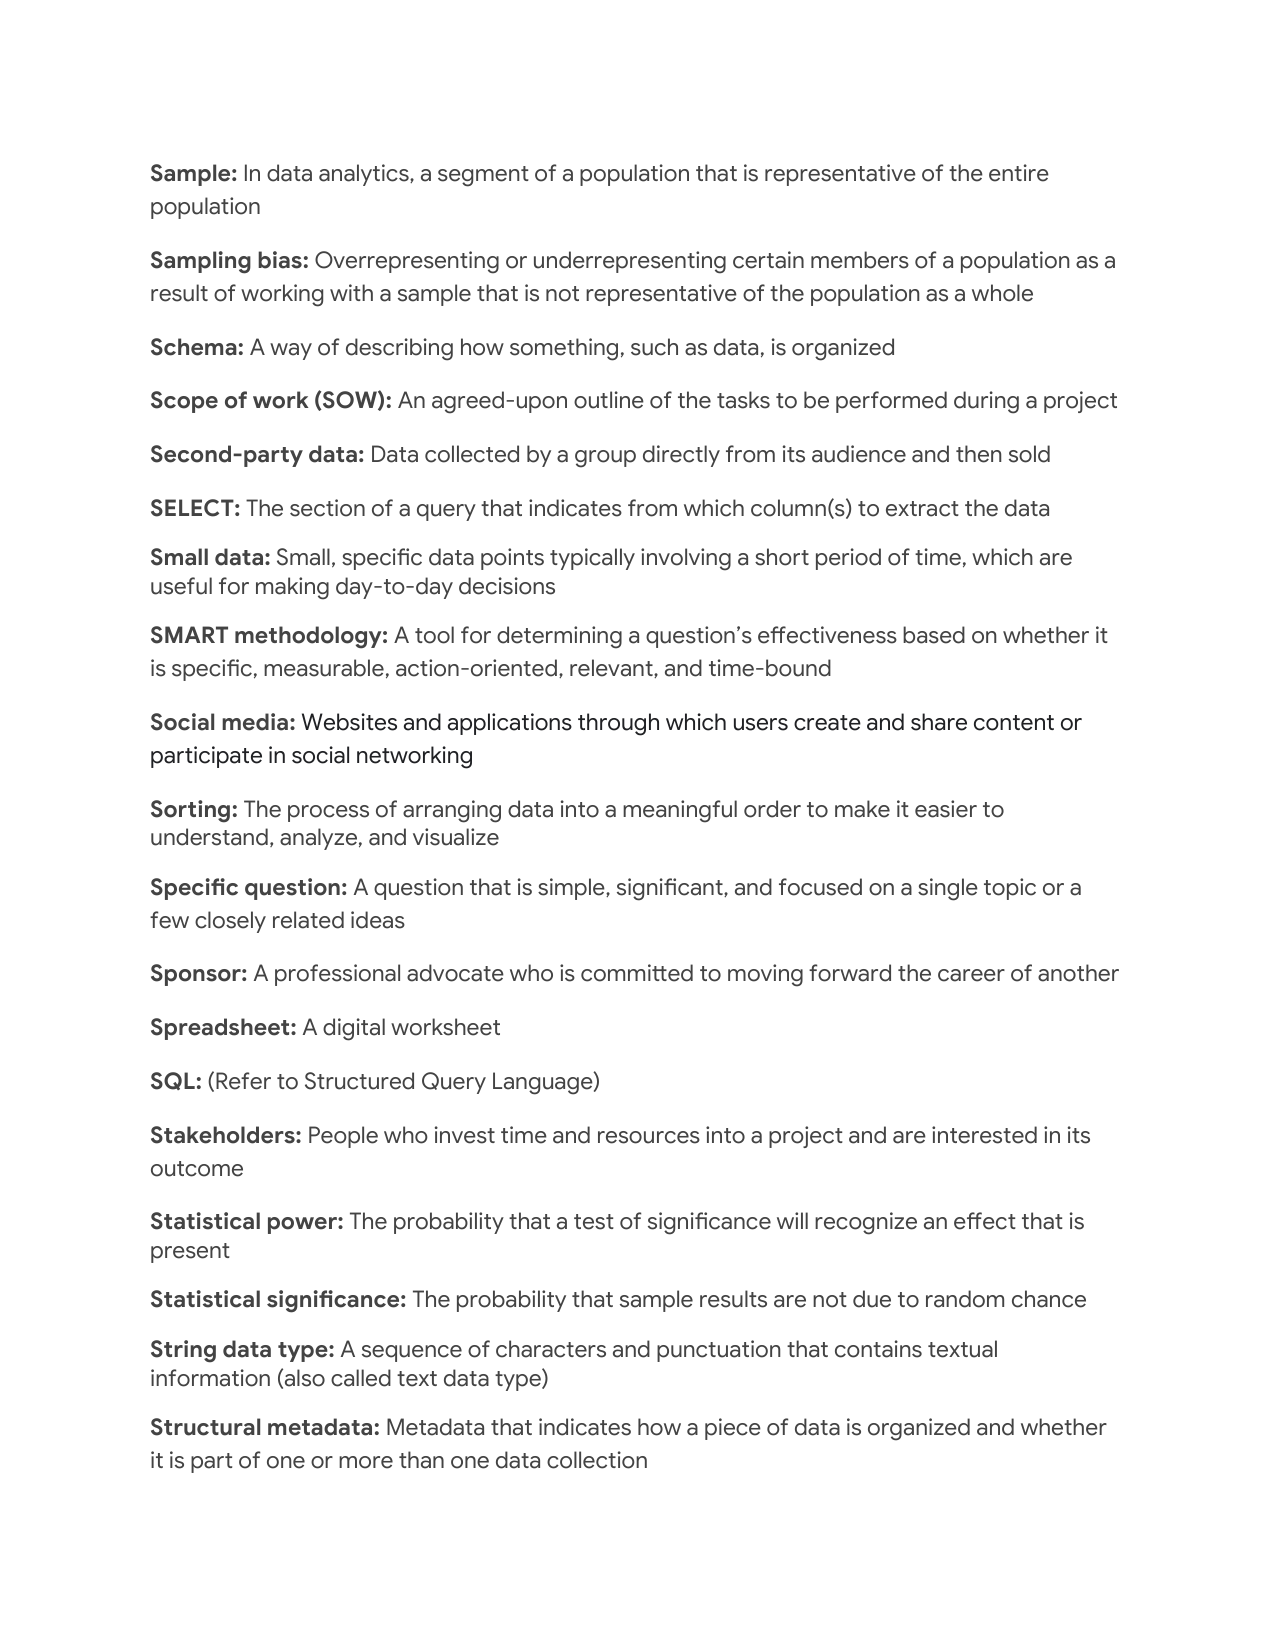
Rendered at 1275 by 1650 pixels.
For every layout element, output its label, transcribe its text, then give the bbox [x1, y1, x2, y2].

text Sampling bias: Overrepresenting or underrepresenting certain members of a population as a result of working with a sample that is not representative of the population as a whole [150, 246, 1125, 308]
text Small data: Small, specific data points typically involving a short period of time, which are useful for making day-to-day decisions [150, 543, 1125, 601]
text Sponsor: A professional advocate who is committed to moving forward the career of another [150, 960, 1125, 988]
text Schema: A way of describing how something, such as data, is organized [150, 333, 1125, 361]
text SELECT: The section of a query that indicates from which column(s) to extract the data [150, 494, 1125, 523]
text Sample: In data analytics, a segment of a population that is representative of the entire population [150, 159, 1125, 221]
text Specific question: A question that is simple, significant, and focused on a single topic or a few closely related ideas [150, 873, 1125, 935]
text Stakeholders: People who invest time and resources into a project and are interested in its outcome [150, 1121, 1125, 1183]
text String data type: A sequence of characters and punctuation that contains textual information (also called text data type) [150, 1335, 1125, 1393]
text Sorting: The process of arranging data into a meaningful order to make it easier to understand, analyze, and visualize [150, 795, 1125, 852]
text Second-party data: Data collected by a group directly from its audience and then sold [150, 440, 1125, 469]
text Social media: Websites and applications through which users create and share content or participate in social networking [150, 708, 1125, 770]
text Spreadsheet: A digital worksheet [150, 1013, 1125, 1042]
text Statistical power: The probability that a test of significance will recognize an effect that is present [150, 1208, 1125, 1265]
text SQL: (Refer to Structured Query Language) [150, 1067, 1125, 1096]
text Statistical significance: The probability that sample results are not due to random chance [150, 1286, 1125, 1314]
text SMART methodology: A tool for determining a question’s effectiveness based on whether it is specific, measurable, action-oriented, relevant, and time-bound [150, 622, 1125, 683]
text Structural metadata: Metadata that indicates how a piece of data is organized and whether it is part of one or more than one data collection [150, 1413, 1125, 1475]
text Scope of work (SOW): An agreed-upon outline of the tasks to be performed during a project [150, 387, 1125, 415]
